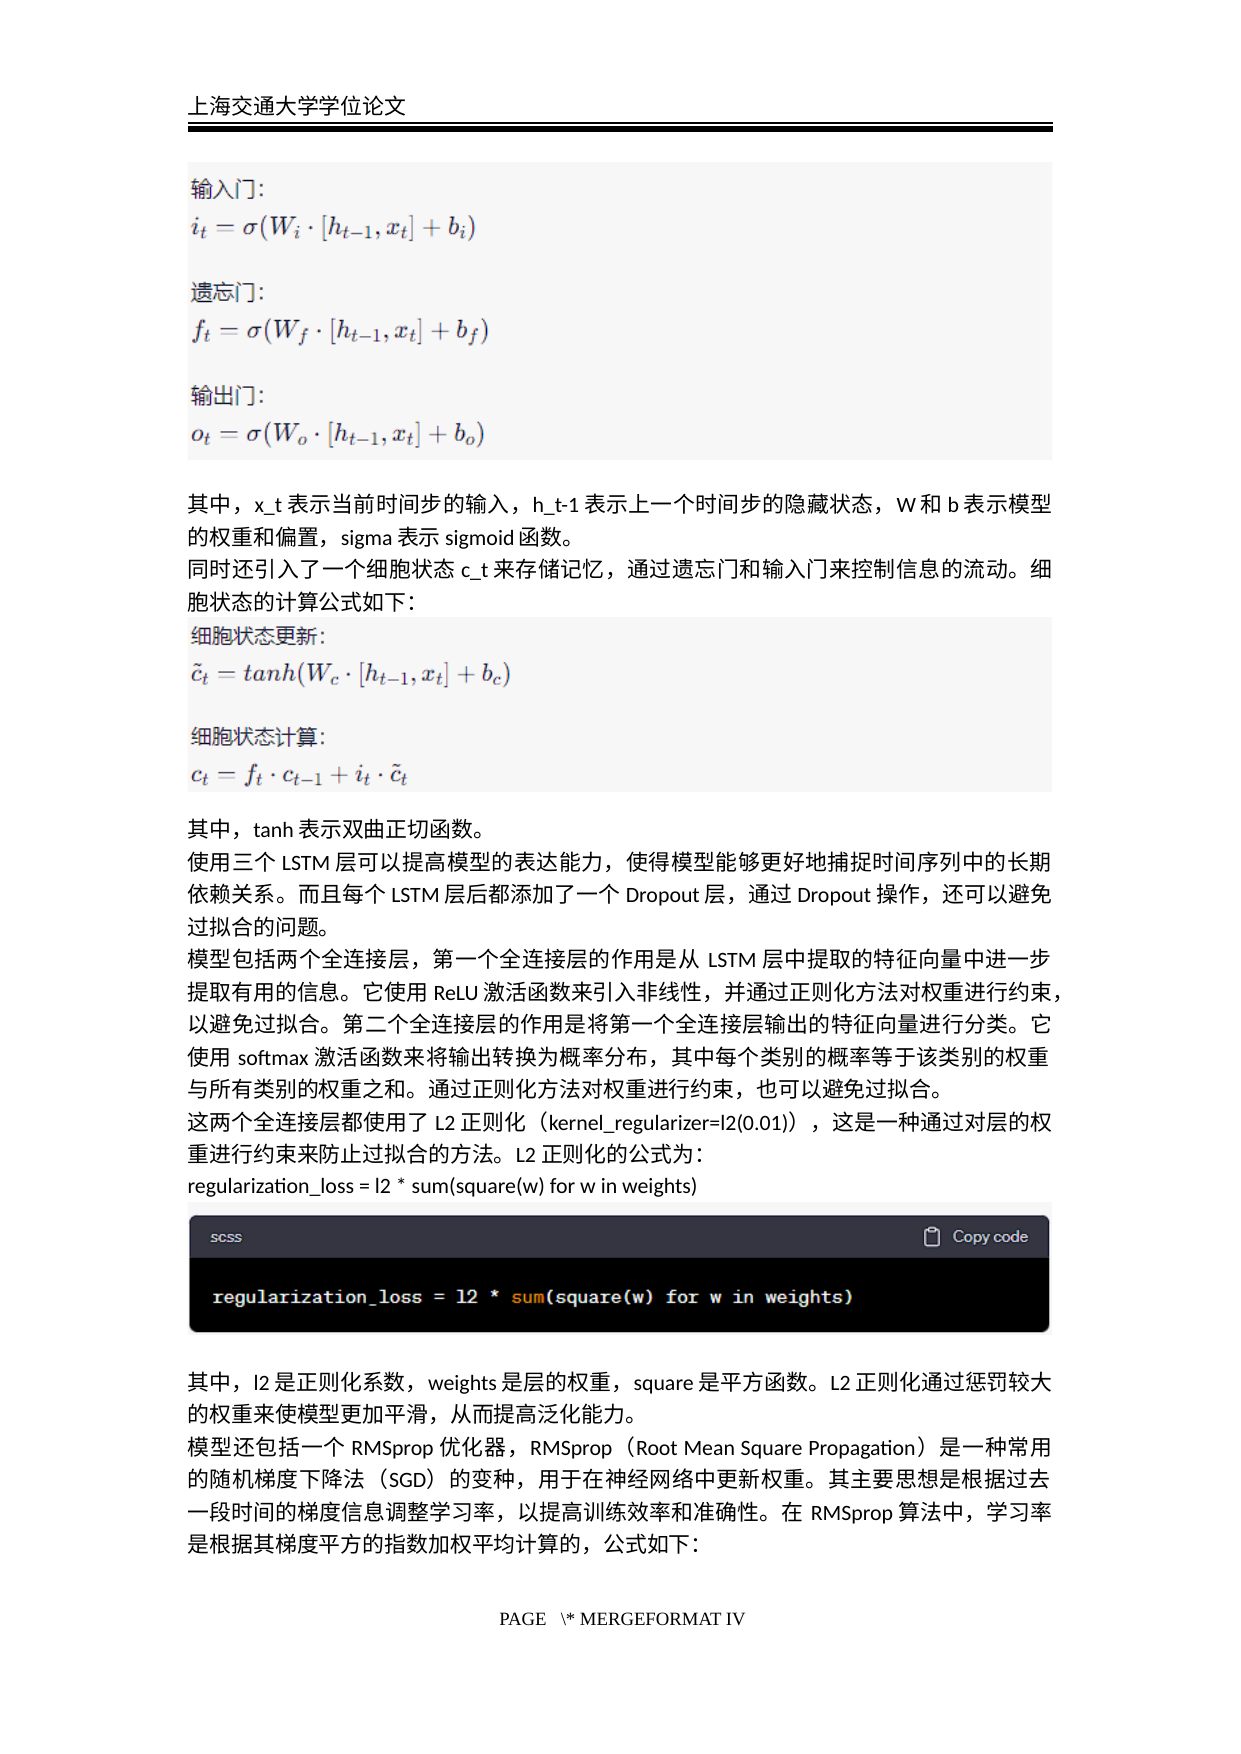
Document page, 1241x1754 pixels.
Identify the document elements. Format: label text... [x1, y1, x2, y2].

text 模型还包括一个RMSprop优化器，RMSprop（Root Mean Square Propagation）是一种常用的随机梯度下降法（SGD）的变种，用于在神经网络中更新权重。其主要思想是根据过去一段时间的梯度信息调整学习率，以提高训练效率和准确性。在 RMSprop 算法中，学习率是根据其梯度平方的指数加权平均计算的，公式如下： [187, 1429, 1053, 1559]
picture [187, 1202, 1052, 1335]
text 其中，l2 是正则化系数，weights 是层的权重，square 是平方函数。L2 正则化通过惩罚较大的权重来使模型更加平滑，从而提高泛化能力。 [187, 1364, 1053, 1429]
picture [187, 162, 1053, 460]
text regularization_loss = l2 * sum(square(w) for w in weights) [187, 1169, 1053, 1202]
picture [187, 617, 1053, 792]
text 其中，x_t表示当前时间步的输入，h_t-1表示上一个时间步的隐藏状态，W和b表示模型的权重和偏置，sigma表示sigmoid函数。 [187, 487, 1053, 552]
text 其中，tanh表示双曲正切函数。 [187, 812, 1053, 844]
text 同时还引入了一个细胞状态c_t来存储记忆，通过遗忘门和输入门来控制信息的流动。细胞状态的计算公式如下： [187, 552, 1053, 617]
text 模型包括两个全连接层，第一个全连接层的作用是从 LSTM 层中提取的特征向量中进一步提取有用的信息。它使用 ReLU 激活函数来引入非线性，并通过正则化方法对权重进行约束，以避免过拟合。第二个全连接层的作用是将第一个全连接层输出的特征向量进行分类。它使用 softmax 激活函数来将输出转换为概率分布，其中每个类别的概率等于该类别的权重与所有类别的权重之和。通过正则化方法对权重进行约束，也可以避免过拟合。 [187, 942, 1053, 1104]
text 这两个全连接层都使用了 L2 正则化（kernel_regularizer=l2(0.01)），这是一种通过对层的权重进行约束来防止过拟合的方法。L2 正则化的公式为： [187, 1104, 1053, 1169]
text 使用三个LSTM层可以提高模型的表达能力，使得模型能够更好地捕捉时间序列中的长期依赖关系。而且每个LSTM层后都添加了一个Dropout层，通过Dropout操作，还可以避免过拟合的问题。 [187, 844, 1053, 942]
